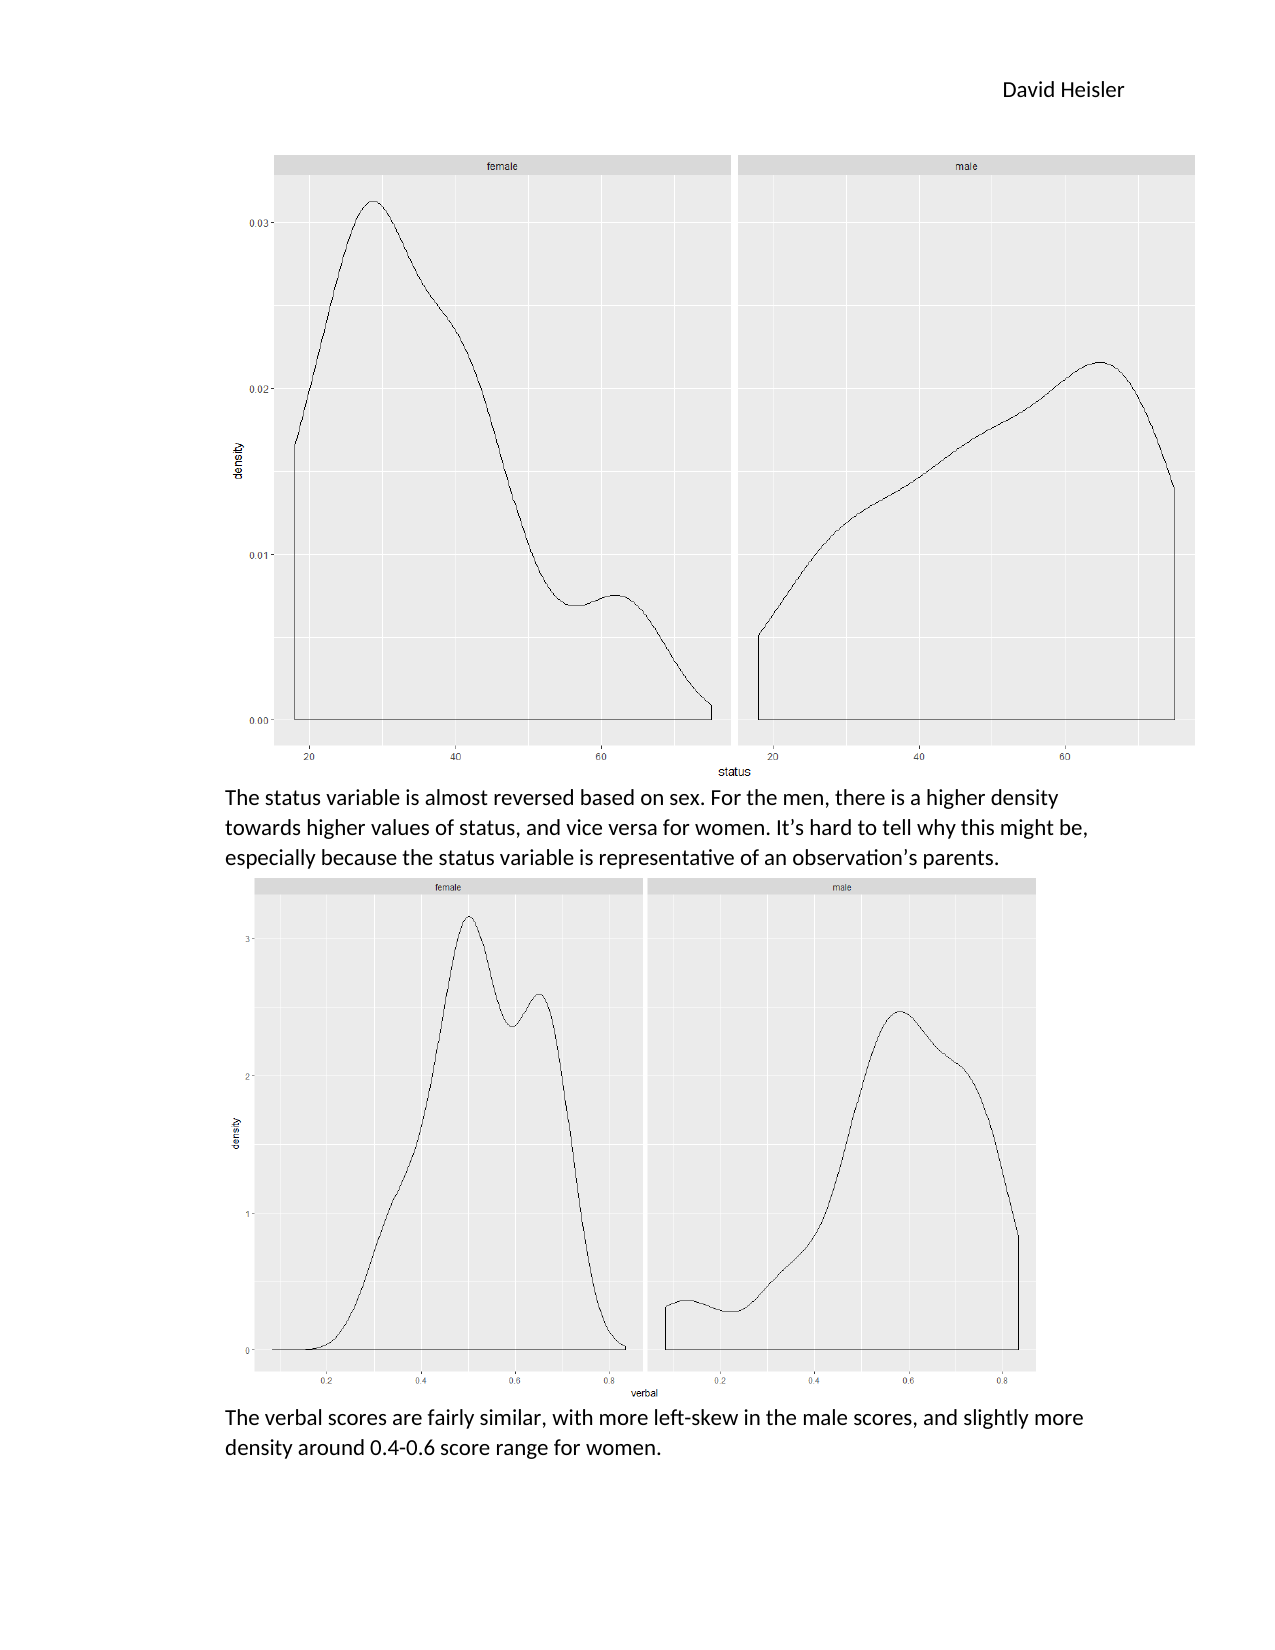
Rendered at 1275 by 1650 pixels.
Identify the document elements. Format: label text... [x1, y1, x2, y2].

picture [225, 873, 1041, 1401]
picture [225, 150, 1200, 781]
list The verbal scores are fairly similar, with more left-skew in the male scores, and slightly more density around 0.4-0.6 score range for women. [225, 1403, 1125, 1461]
list The status variable is almost reversed based on sex. For the men, there is a higher density towards higher values of status, and vice versa for women. It’s hard to tell why this might be, especially because the status variable is representative of an observation’s parents. [225, 783, 1125, 871]
